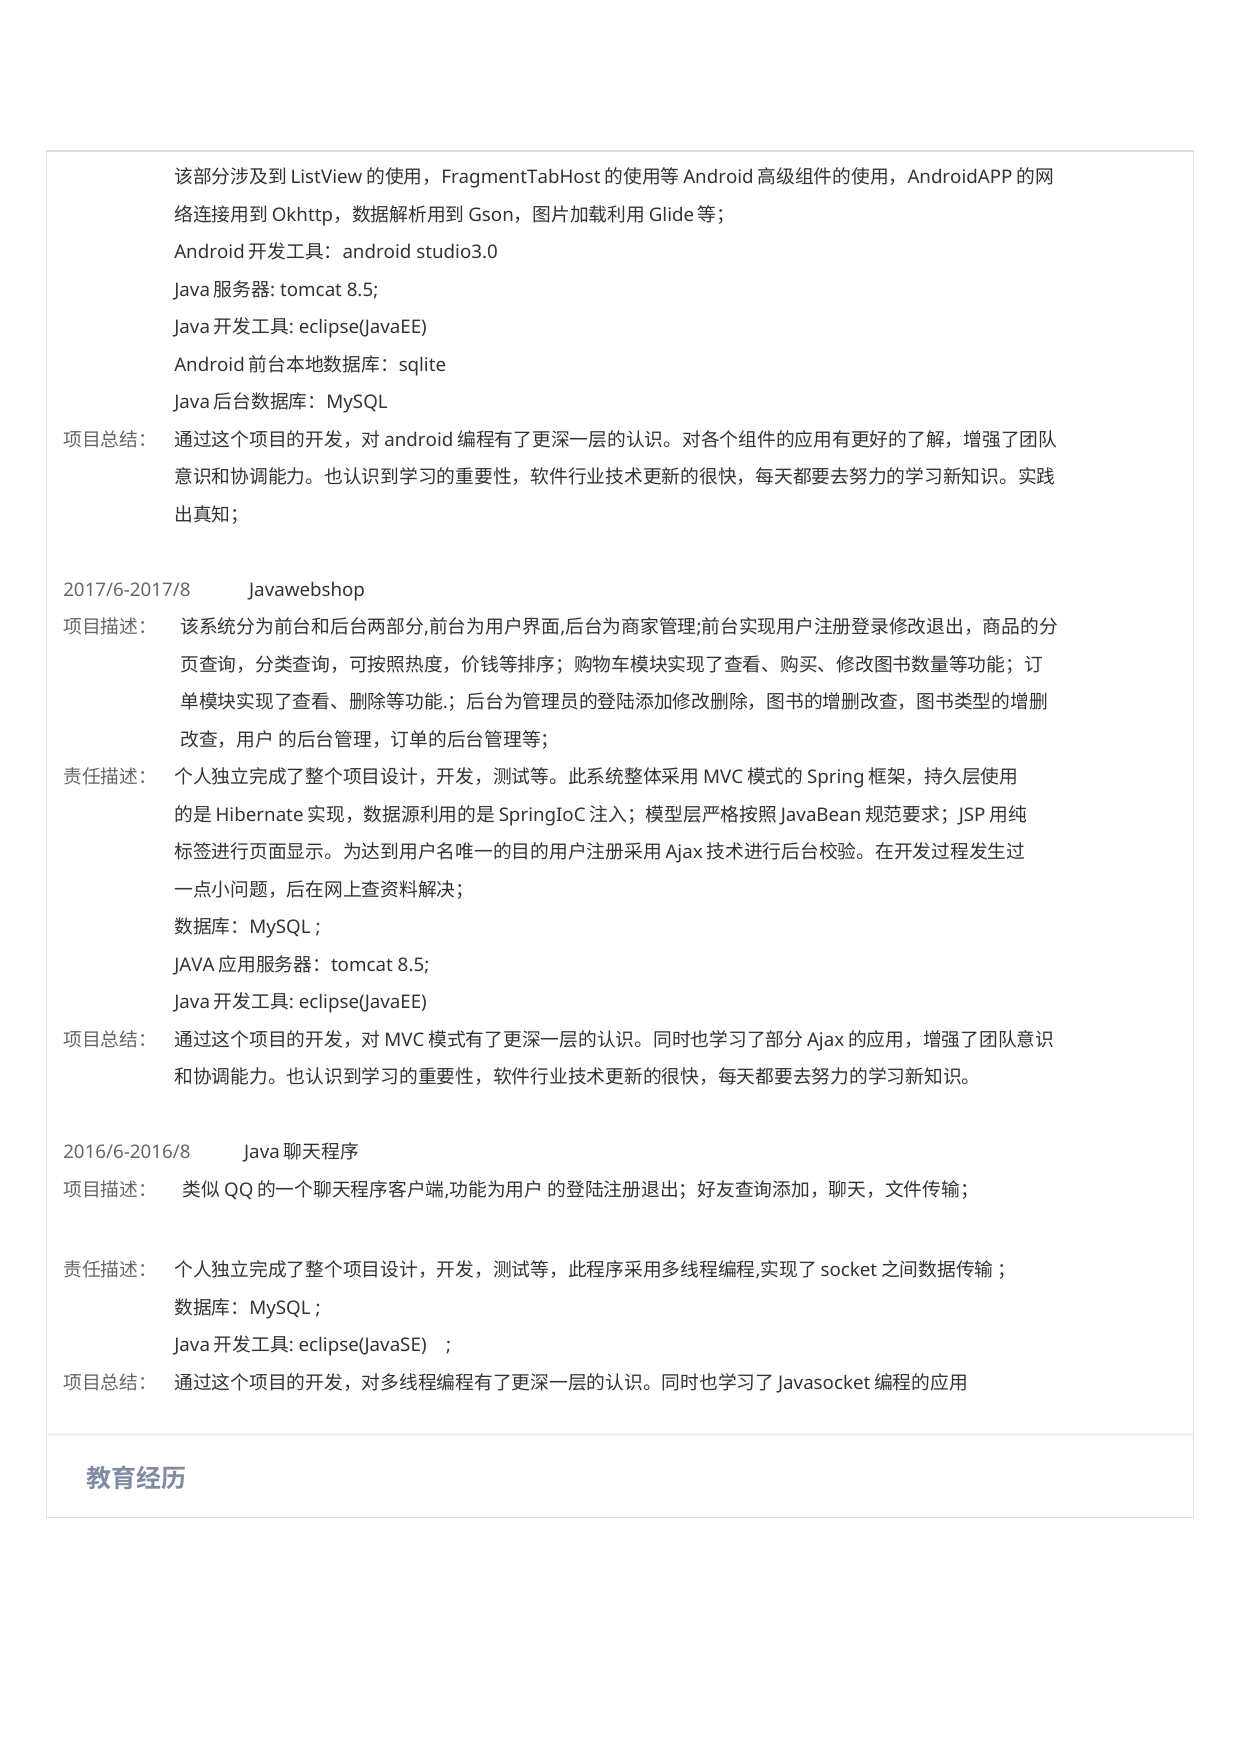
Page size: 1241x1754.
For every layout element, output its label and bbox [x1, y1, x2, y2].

table_header [47, 152, 1193, 1433]
